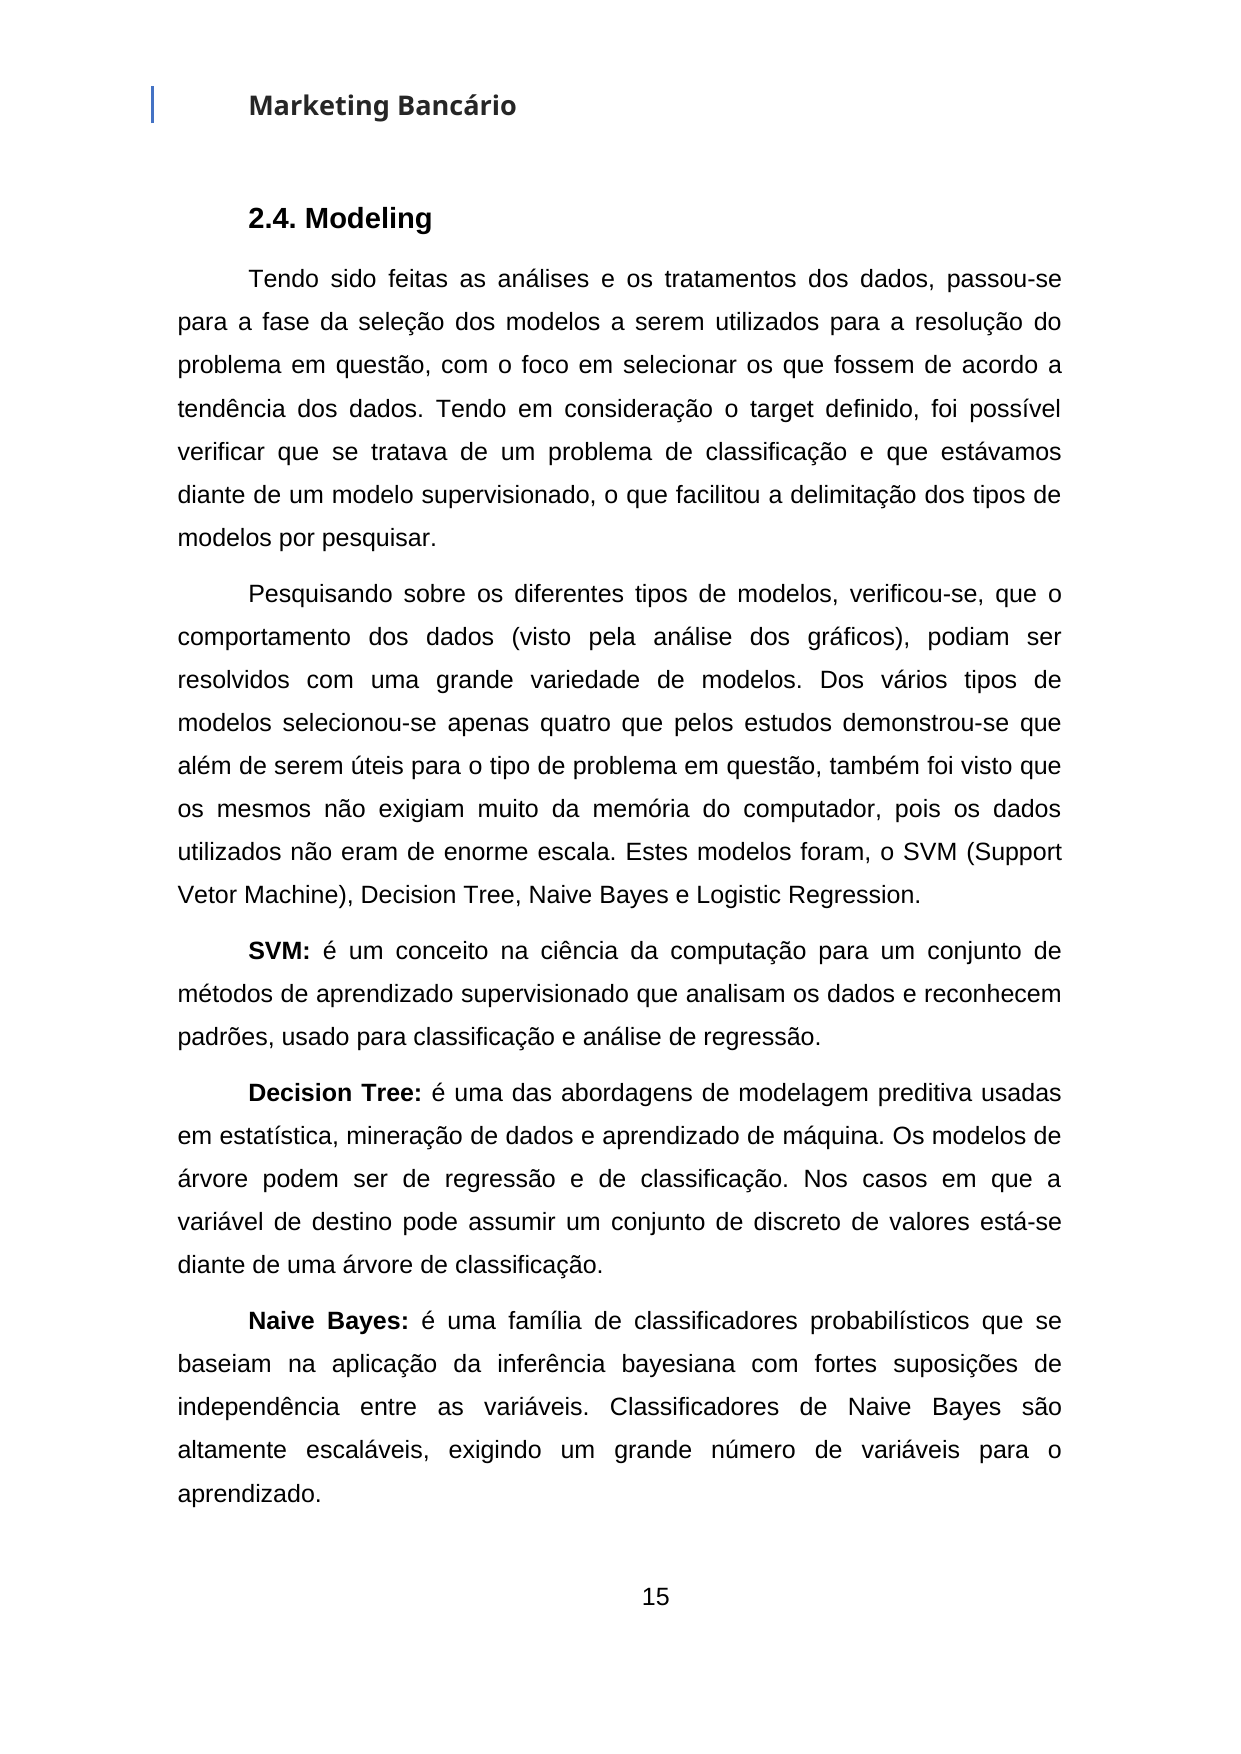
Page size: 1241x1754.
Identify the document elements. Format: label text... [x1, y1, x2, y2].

text Decision Tree: é uma das abordagens de modelagem preditiva usadas em estatística, mineração de dados e aprendizado de máquina. Os modelos de árvore podem ser de regressão e de classificação. Nos casos em que a variável de destino pode assumir um conjunto de discreto de valores está-se diante de uma árvore de classificação. [177, 1078, 1063, 1279]
text Tendo sido feitas as análises e os tratamentos dos dados, passou-se para a fase da seleção dos modelos a serem utilizados para a resolução do problema em questão, com o foco em selecionar os que fossem de acordo a tendência dos dados. Tendo em consideração o target definido, foi possível verificar que se tratava de um problema de classificação e que estávamos diante de um modelo supervisionado, o que facilitou a delimitação dos tipos de modelos por pesquisar. [177, 264, 1063, 552]
text Pesquisando sobre os diferentes tipos de modelos, verificou-se, que o comportamento dos dados (visto pela análise dos gráficos), podiam ser resolvidos com uma grande variedade de modelos. Dos vários tipos de modelos selecionou-se apenas quatro que pelos estudos demonstrou-se que além de serem úteis para o tipo de problema em questão, também foi visto que os mesmos não exigiam muito da memória do computador, pois os dados utilizados não eram de enorme escala. Estes modelos foram, o SVM (Support Vetor Machine), Decision Tree, Naive Bayes e Logistic Regression. [177, 578, 1063, 909]
subtitle 2.4. Modeling [248, 201, 1063, 235]
text Naive Bayes: é uma família de classificadores probabilísticos que se baseiam na aplicação da inferência bayesiana com fortes suposições de independência entre as variáveis. Classificadores de Naive Bayes são altamente escaláveis, exigindo um grande número de variáveis para o aprendizado. [177, 1306, 1063, 1507]
text SVM: é um conceito na ciência da computação para um conjunto de métodos de aprendizado supervisionado que analisam os dados e reconhecem padrões, usado para classificação e análise de regressão. [177, 936, 1063, 1051]
